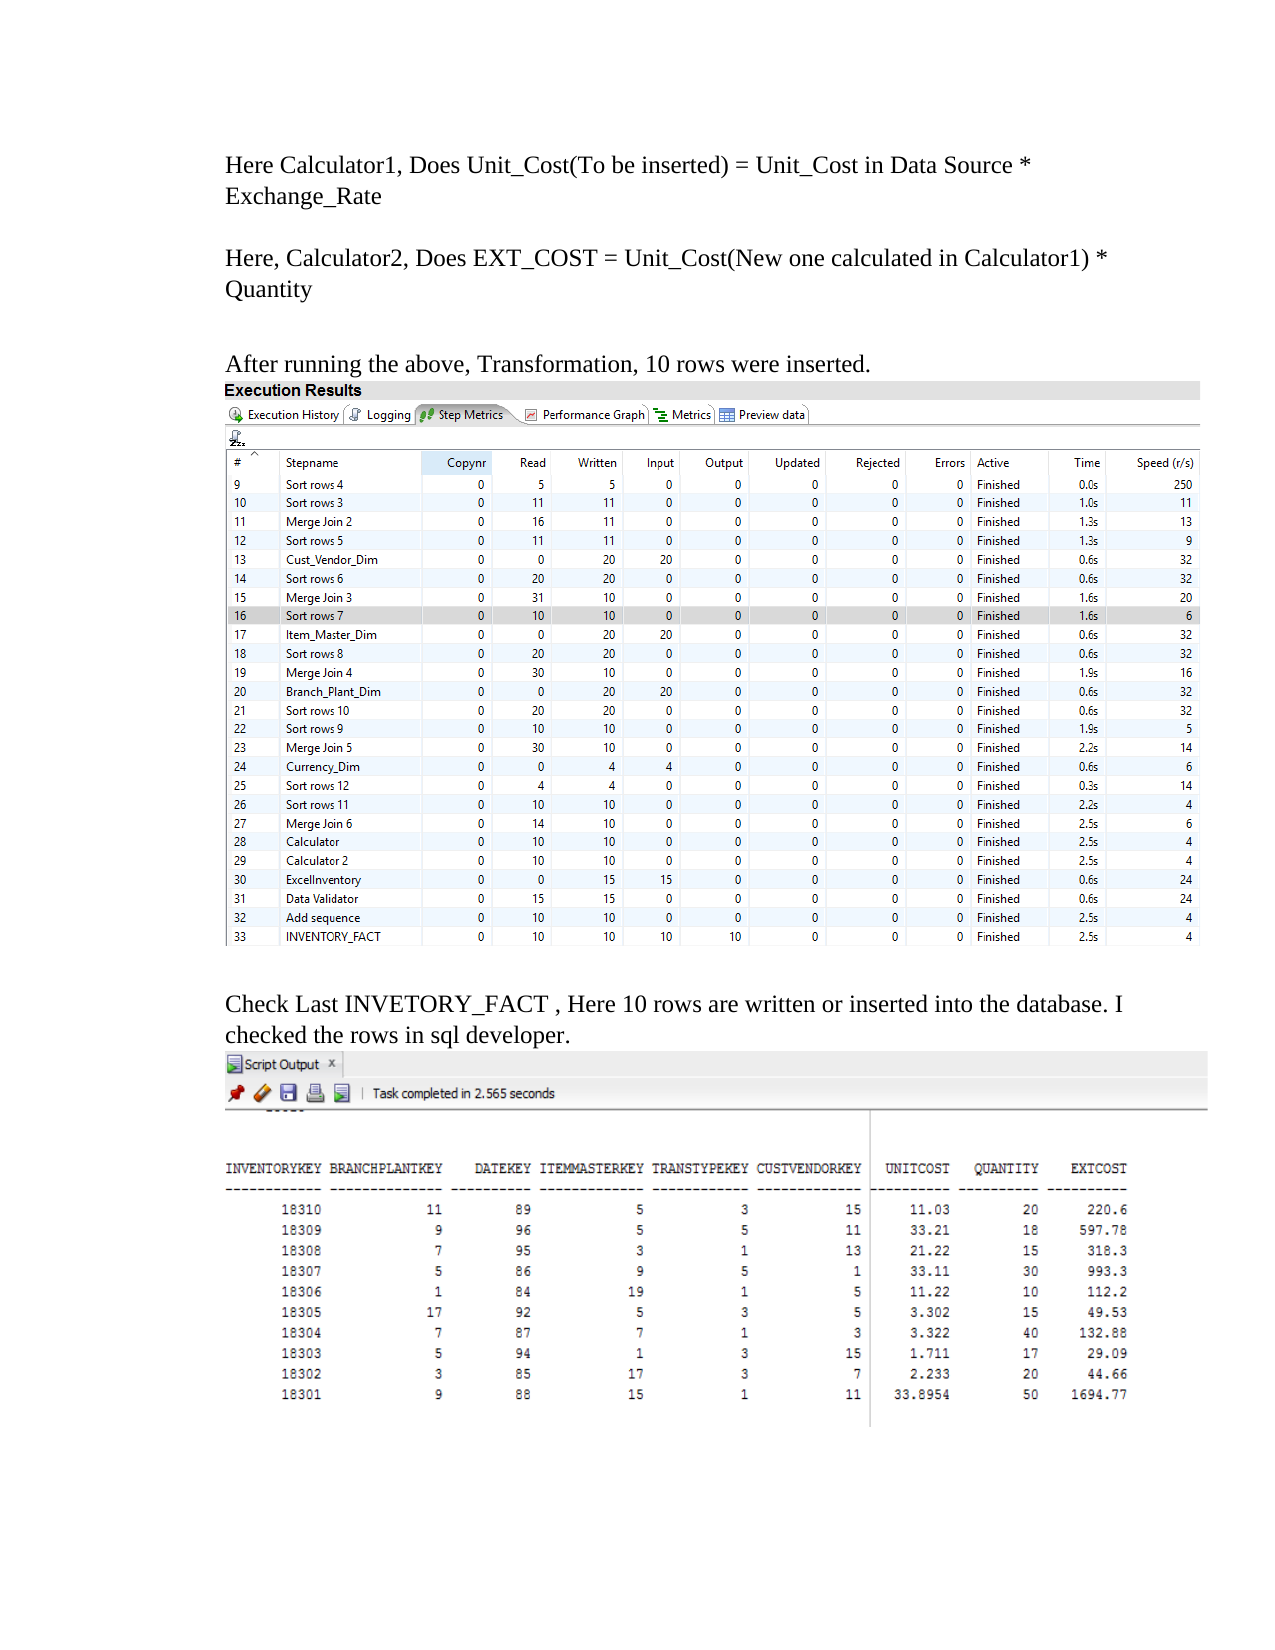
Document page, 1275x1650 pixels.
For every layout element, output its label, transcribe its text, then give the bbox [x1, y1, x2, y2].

list After running the above, Transformation, 10 rows were inserted. [225, 349, 1125, 378]
list Check Last INVETORY_FACT , Here 10 rows are written or inserted into the database. I checked the rows in sql developer. [225, 989, 1125, 1049]
picture [225, 1051, 1208, 1427]
picture [225, 380, 1200, 946]
list Here Calculator1, Does Unit_Cost(To be inserted) = Unit_Cost in Data Source * Exchange_Rate [225, 150, 1125, 210]
list Here, Calculator2, Does EXT_COST = Unit_Cost(New one calculated in Calculator1) * Quantity [225, 243, 1125, 303]
